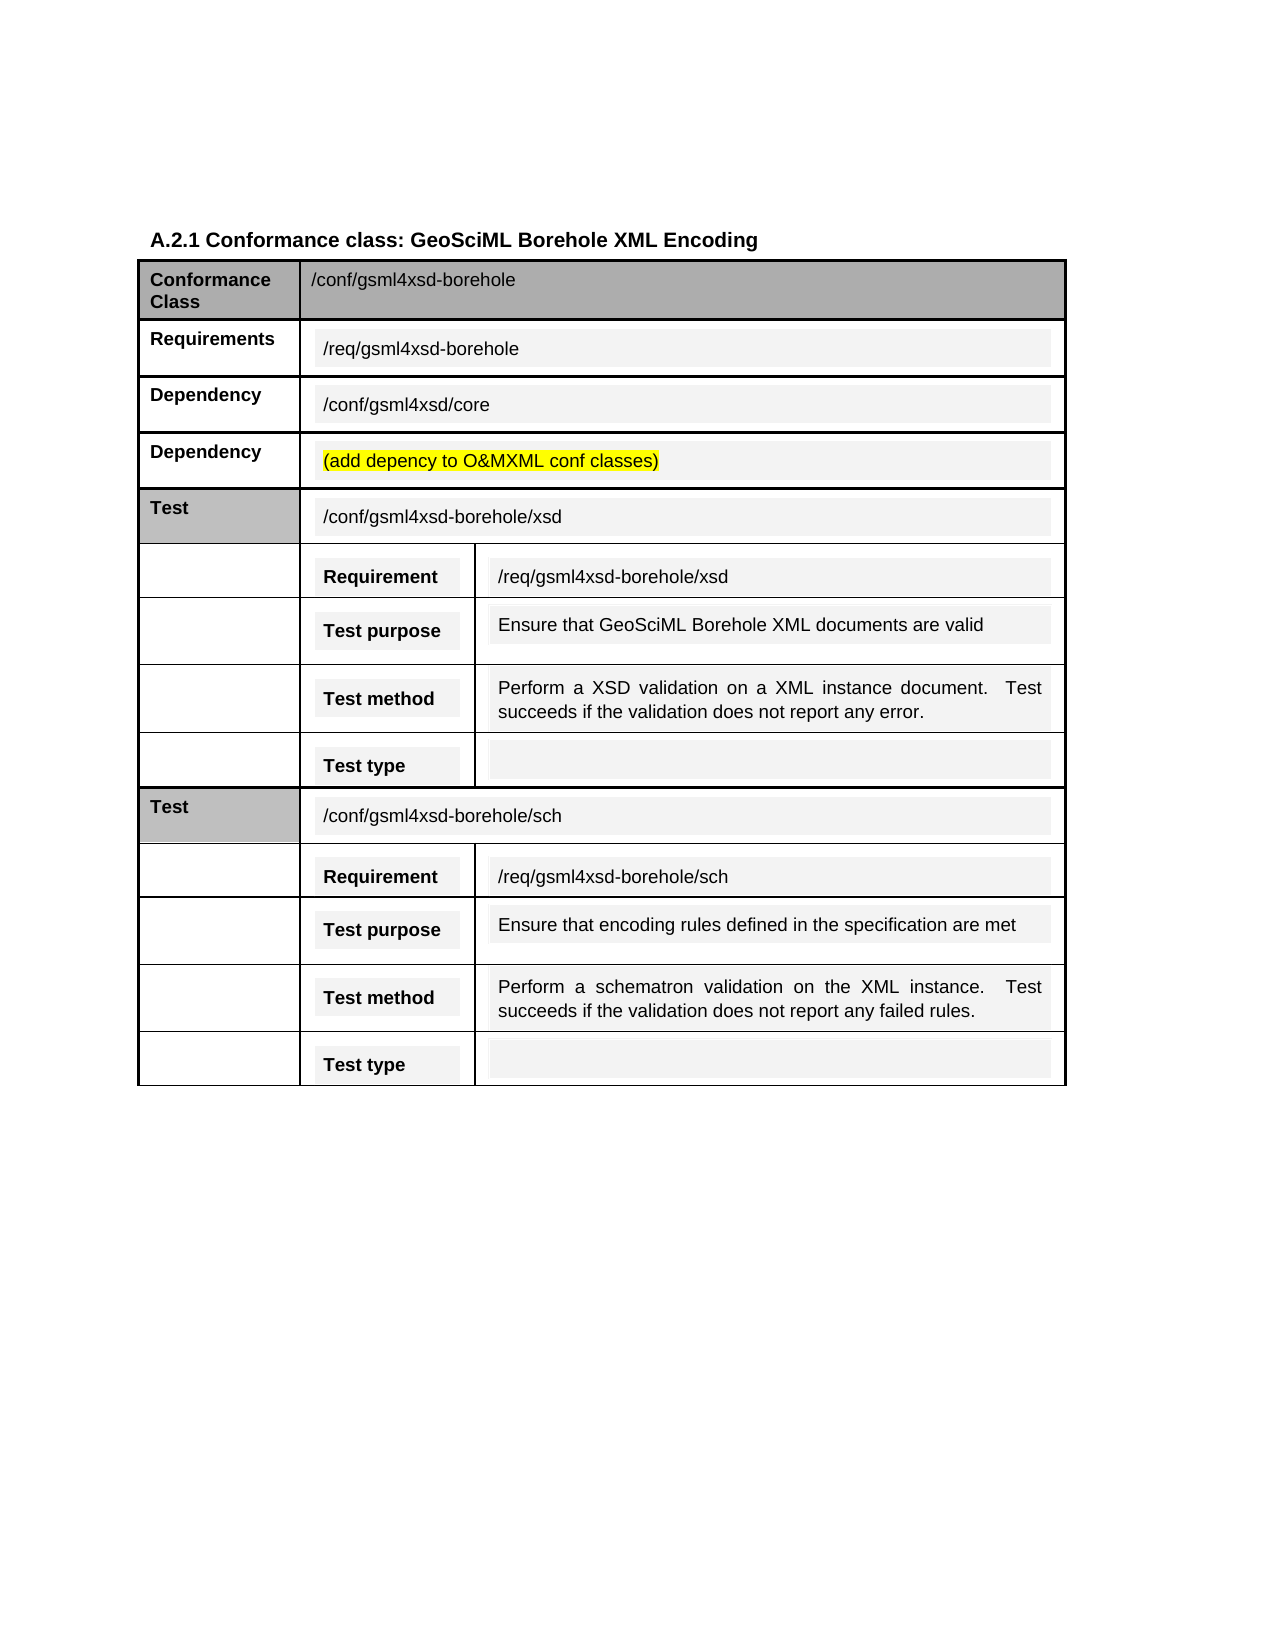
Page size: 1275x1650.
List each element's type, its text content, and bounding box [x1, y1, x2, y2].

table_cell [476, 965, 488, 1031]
table_cell /req/gsml4xsd-borehole/sch [476, 844, 1064, 896]
table_header /conf/gsml4xsd-borehole [301, 262, 1064, 318]
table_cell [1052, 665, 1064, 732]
table_cell Ensure that encoding rules defined in the specification are met [476, 898, 1064, 963]
table_cell Test [140, 490, 299, 543]
table_cell [476, 733, 1064, 786]
table_cell Test method [301, 965, 474, 1031]
table_cell Test method [301, 665, 474, 732]
table_cell Dependency [140, 434, 299, 487]
table_cell Requirement [301, 544, 474, 597]
table_cell /conf/gsml4xsd/core [301, 378, 1064, 431]
table_cell [476, 1032, 1064, 1085]
table_cell Dependency [140, 378, 299, 431]
table_cell /req/gsml4xsd-borehole [301, 321, 1064, 374]
table_cell Test purpose [301, 898, 474, 963]
table_cell /conf/gsml4xsd-borehole/sch [301, 789, 1064, 842]
table_cell Test type [301, 733, 474, 786]
table_cell Ensure that GeoSciML Borehole XML documents are valid [476, 598, 1064, 664]
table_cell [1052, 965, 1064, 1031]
table_header Conformance Class [140, 262, 299, 318]
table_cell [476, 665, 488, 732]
table_cell Test type [301, 1032, 474, 1085]
table_cell Test [140, 789, 299, 842]
table_cell Test purpose [301, 598, 474, 664]
table_cell /req/gsml4xsd-borehole/xsd [476, 544, 1064, 597]
subtitle A.2.1 Conformance class: GeoSciML Borehole XML Encoding [150, 229, 1125, 253]
table_cell Requirement [301, 844, 474, 896]
table_cell (add depency to O&MXML conf classes) [301, 434, 1064, 487]
table_cell Requirements [140, 321, 299, 374]
table_cell /conf/gsml4xsd-borehole/xsd [301, 490, 1064, 543]
